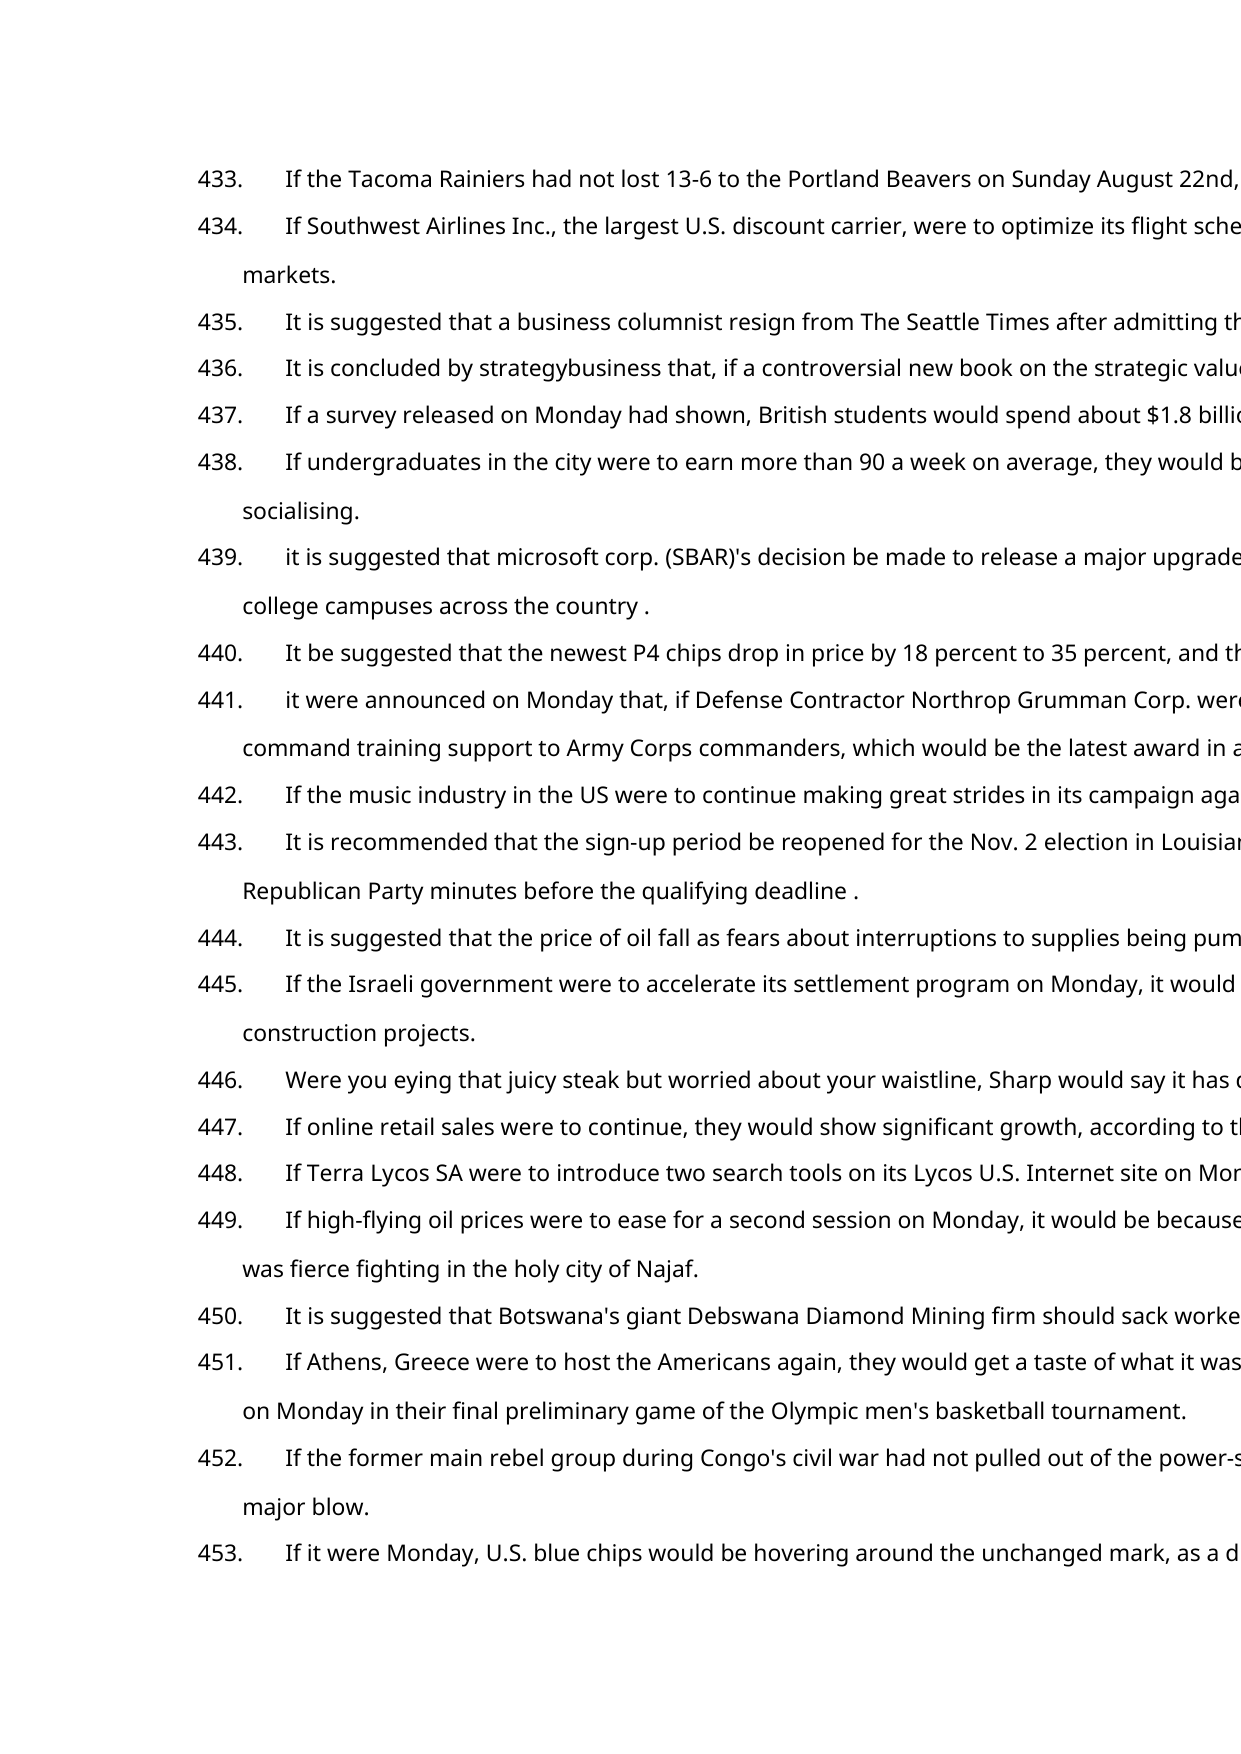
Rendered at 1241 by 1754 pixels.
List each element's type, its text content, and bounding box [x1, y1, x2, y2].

table_cell It is concluded by strategybusiness that, if a controversial new book on the strategic value of information technology were to be evaluated, it would be found flawed -- but correct. [186, 351, 1240, 398]
table_cell If the Israeli government were to accelerate its settlement program on Monday, it would be planning to build hundreds of new homes in the West Bank, emboldened by a US softening of opposition to new construction projects. [186, 967, 1240, 1062]
table_cell If Athens, Greece were to host the Americans again, they would get a taste of what it was like in the good ol' days, as they would finally play an opponent they were able to beat easily, routing Angola 89-53 on Monday in their final preliminary game of the Olympic men's basketball tournament. [186, 1345, 1240, 1441]
table_cell If the former main rebel group during Congo's civil war had not pulled out of the power-sharing transitional government on Monday, the country's already fragile peace process would not have been dealt a major blow. [186, 1441, 1240, 1536]
table_cell If a survey released on Monday had shown, British students would spend about $1.8 billion on drink every year, nearly three times as much as they would cough up for books. [186, 398, 1240, 444]
table_cell it were announced on Monday that, if Defense Contractor Northrop Grumman Corp. were to be awarded, they would have received a 10-year, $408 million Army contract to provide simulated battle command training support to Army Corps commanders, which would be the latest award in a series of significant military contracts. [186, 683, 1240, 778]
table_cell It is suggested that Botswana's giant Debswana Diamond Mining firm should sack workers who continue to engage in an illegal stoppage . [186, 1298, 1240, 1345]
table_cell it is suggested that microsoft corp. (SBAR)'s decision be made to release a major upgrade for its flagship operating system in the same month that hundreds of thousands of students are reporting to college campuses across the country . [186, 540, 1240, 636]
table_cell If high-flying oil prices were to ease for a second session on Monday, it would be because Iraq had resumed exports from both its northern and southern outlets after lengthy disruption, even though there was fierce fighting in the holy city of Najaf. [186, 1203, 1240, 1298]
table_cell It be suggested that the newest P4 chips drop in price by 18 percent to 35 percent, and that a host of other chips be cheaper now as well. [186, 636, 1240, 682]
table_cell If the music industry in the US were to continue making great strides in its campaign against people it says have illegally downloaded music, courts would be awarding huge settlements in many cases. [186, 778, 1240, 825]
table_cell If the Tacoma Rainiers had not lost 13-6 to the Portland Beavers on Sunday August 22nd, they would have had a perfect week. [186, 162, 1240, 209]
table_cell If undergraduates in the city were to earn more than 90 a week on average, they would be just behind Glasgow, Cambridge, and Cardiff; their hard-earned cash would likely be spent on looking good and socialising. [186, 445, 1240, 540]
table_cell Were you eying that juicy steak but worried about your waistline, Sharp would say it has developed a new fat-busting microwave oven that could melt some of your worries away. [186, 1063, 1240, 1109]
table_cell It is suggested that the price of oil fall as fears about interruptions to supplies being pumped out of Iraq ease slightly . [186, 920, 1240, 967]
table_cell If Terra Lycos SA were to introduce two search tools on its Lycos U.S. Internet site on Monday , it would be part of a recently announced strategy to focus on services that allow users to connect with others . [186, 1156, 1240, 1203]
table_cell If online retail sales were to continue, they would show significant growth, according to the latest figures released by the US Department of Commerce. [186, 1109, 1240, 1156]
table_cell If Southwest Airlines Inc., the largest U.S. discount carrier, were to optimize its flight schedule by eliminating 88 less profitable flights, it would boost revenue by freeing up planes for more lucrative markets. [186, 209, 1240, 304]
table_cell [186, 1536, 1240, 1569]
table_cell It is suggested that a business columnist resign from The Seattle Times after admitting that he plagiarized the work of other journalists . [186, 304, 1240, 351]
table_cell It is recommended that the sign-up period be reopened for the Nov. 2 election in Louisiana 's 5th congressional district , where incumbent Rep. Rodney Alexander infuriated Democrats by switching to the Republican Party minutes before the qualifying deadline . [186, 825, 1240, 920]
